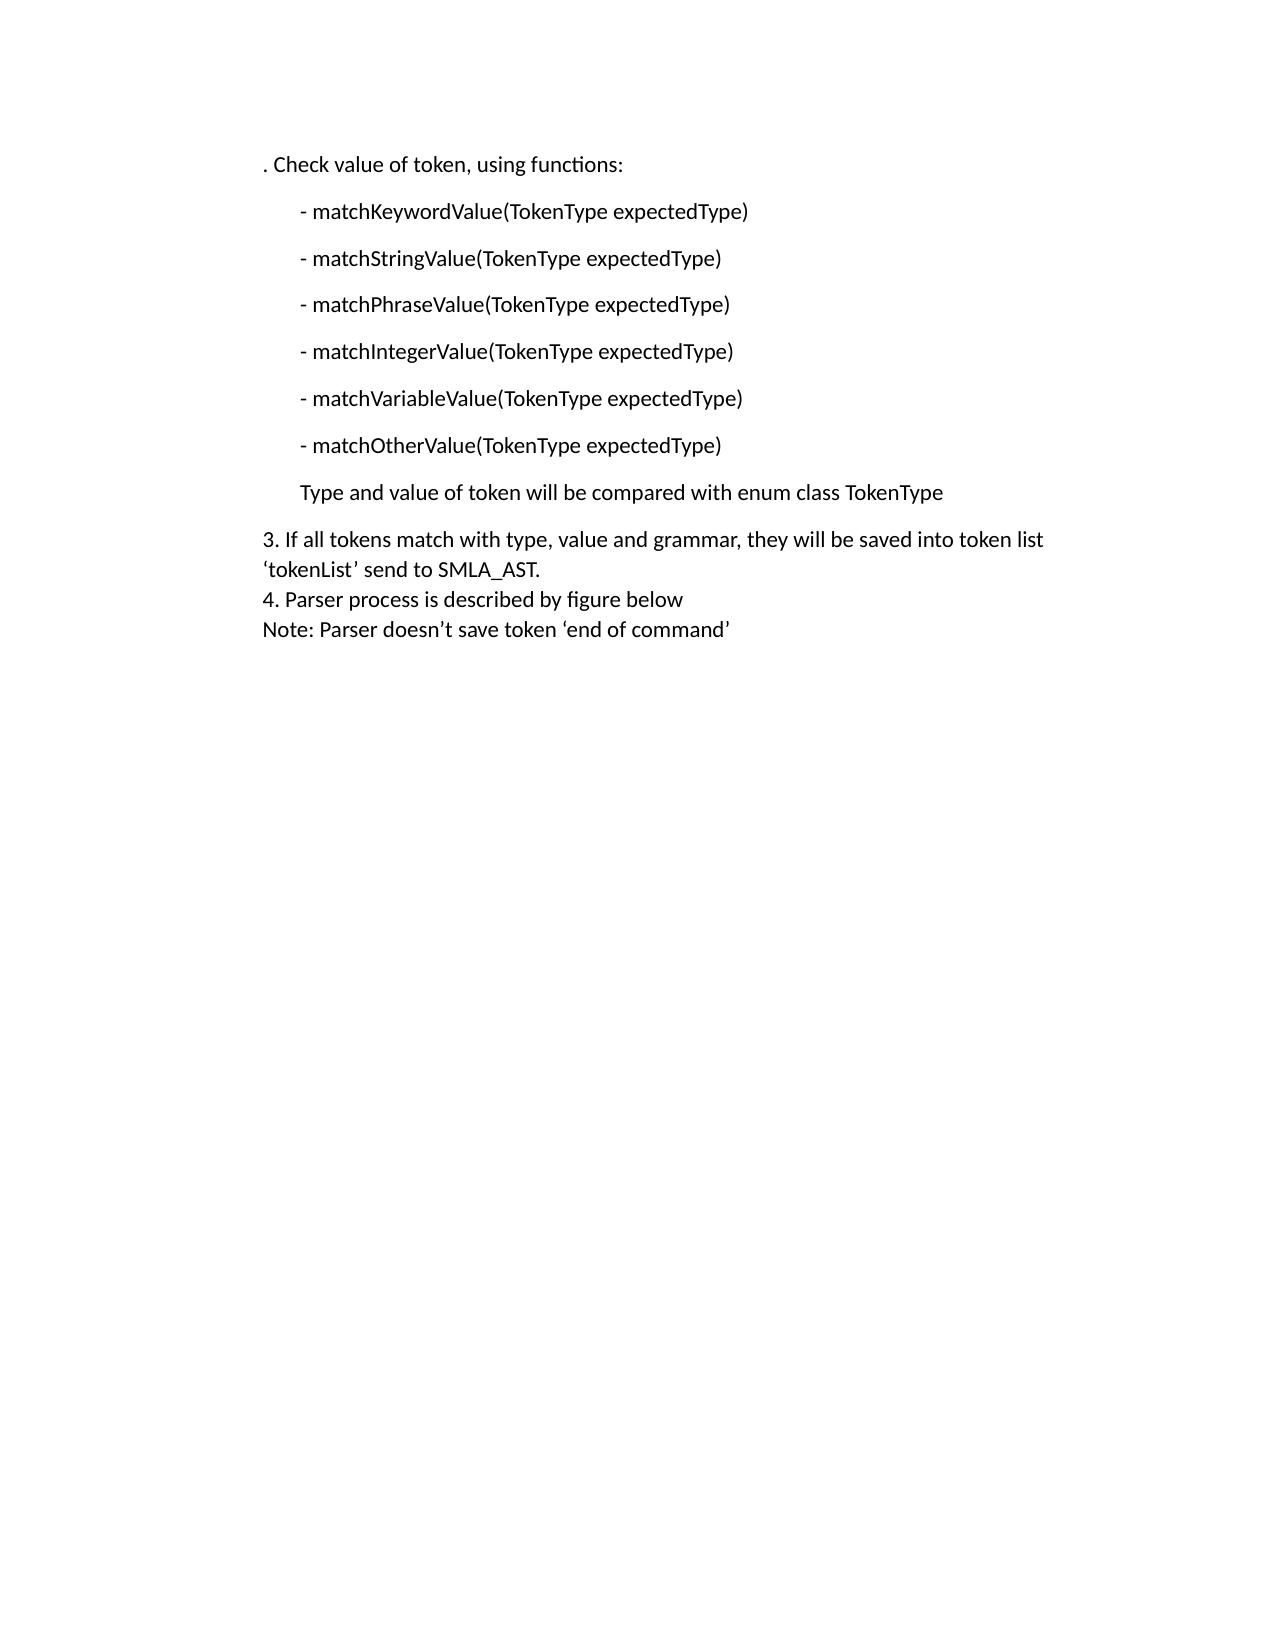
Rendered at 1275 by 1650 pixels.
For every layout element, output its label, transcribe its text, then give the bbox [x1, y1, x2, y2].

text - matchStringValue(TokenType expectedType) [150, 244, 1125, 272]
text - matchKeywordValue(TokenType expectedType) [150, 197, 1125, 225]
text Type and value of token will be compared with enum class TokenType [225, 478, 1125, 506]
text - matchOtherValue(TokenType expectedType) [225, 431, 1125, 459]
list Note: Parser doesn’t save token ‘end of command’ [262, 616, 1125, 644]
list 4. Parser process is described by figure below [262, 585, 1125, 613]
list 3. If all tokens match with type, value and grammar, they will be saved into token list ‘tokenList’ send to SMLA_AST. [262, 525, 1125, 583]
list . Check value of token, using functions: [262, 150, 1125, 178]
text - matchPhraseValue(TokenType expectedType) [225, 291, 1125, 319]
text - matchIntegerValue(TokenType expectedType) [225, 337, 1125, 366]
text - matchVariableValue(TokenType expectedType) [225, 384, 1125, 412]
